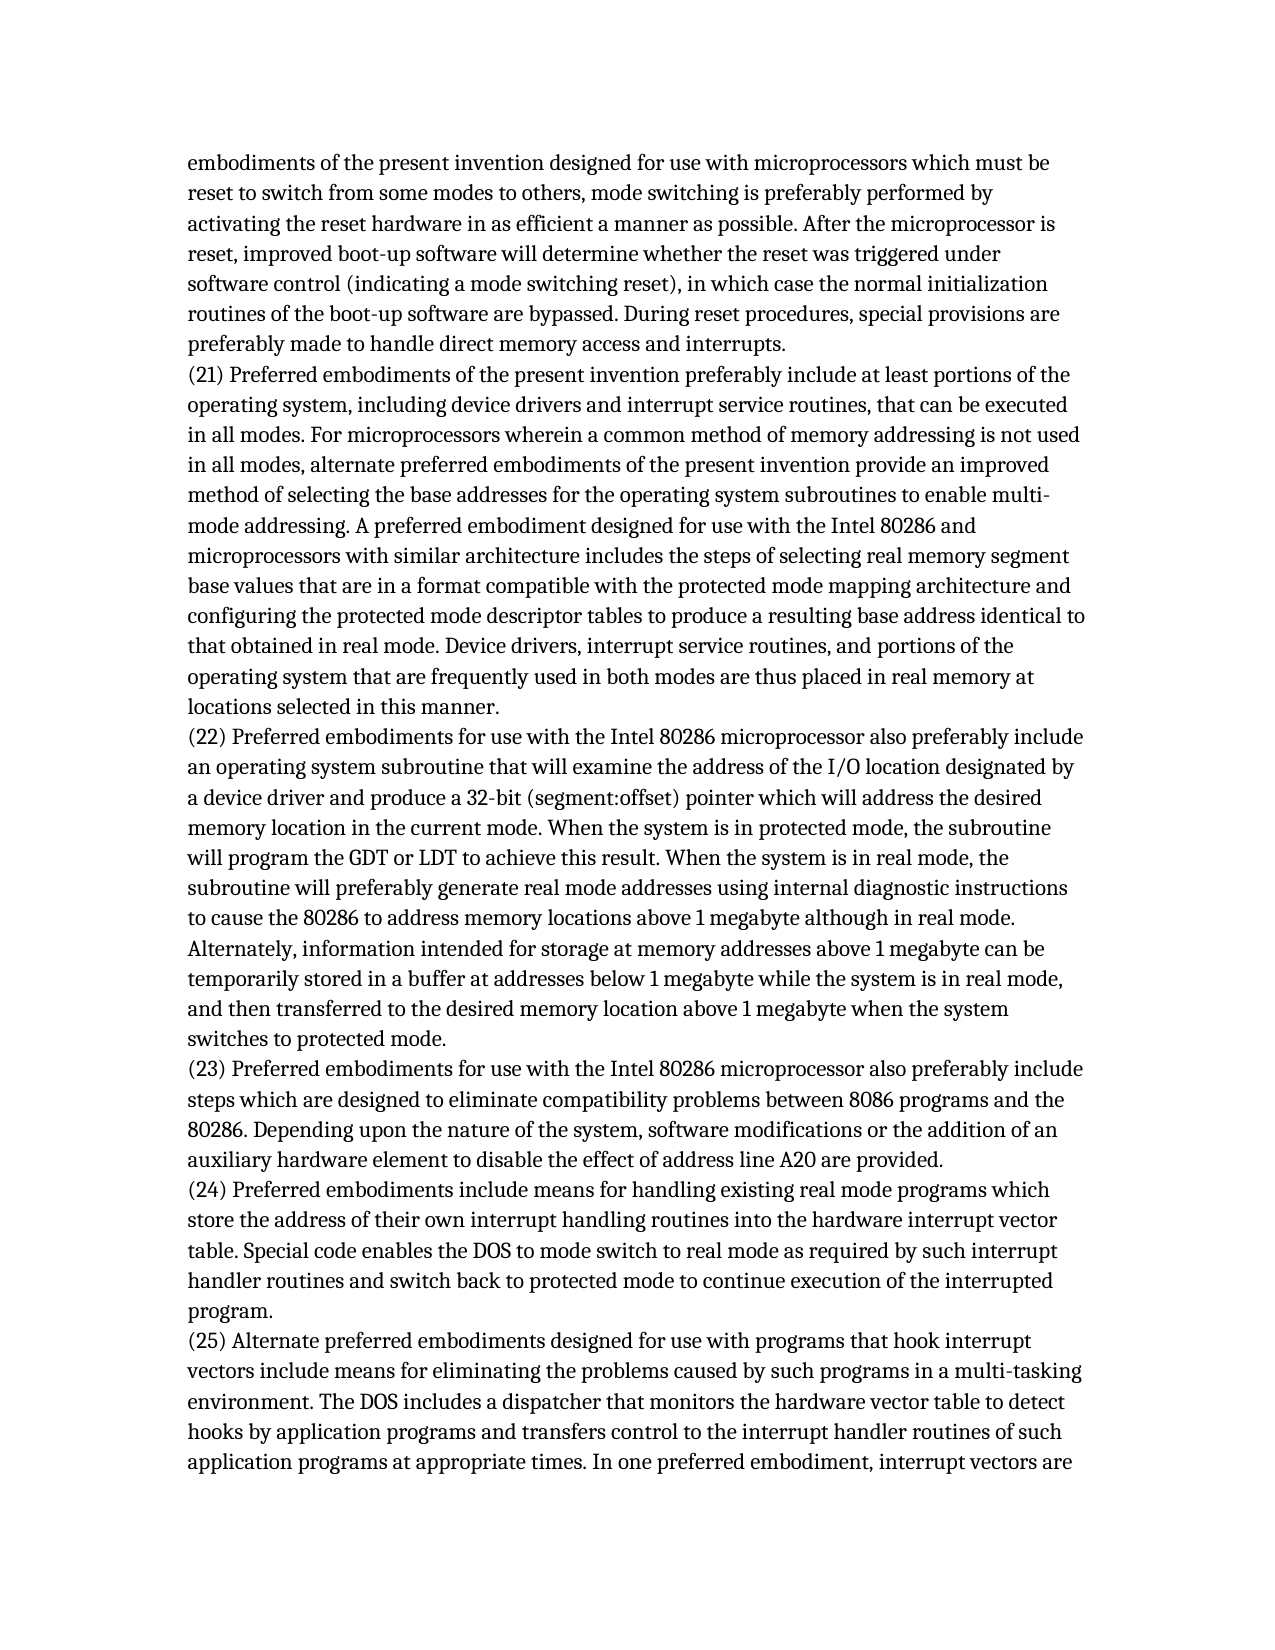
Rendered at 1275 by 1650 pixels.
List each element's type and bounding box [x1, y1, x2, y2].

text [187, 150, 1087, 1475]
